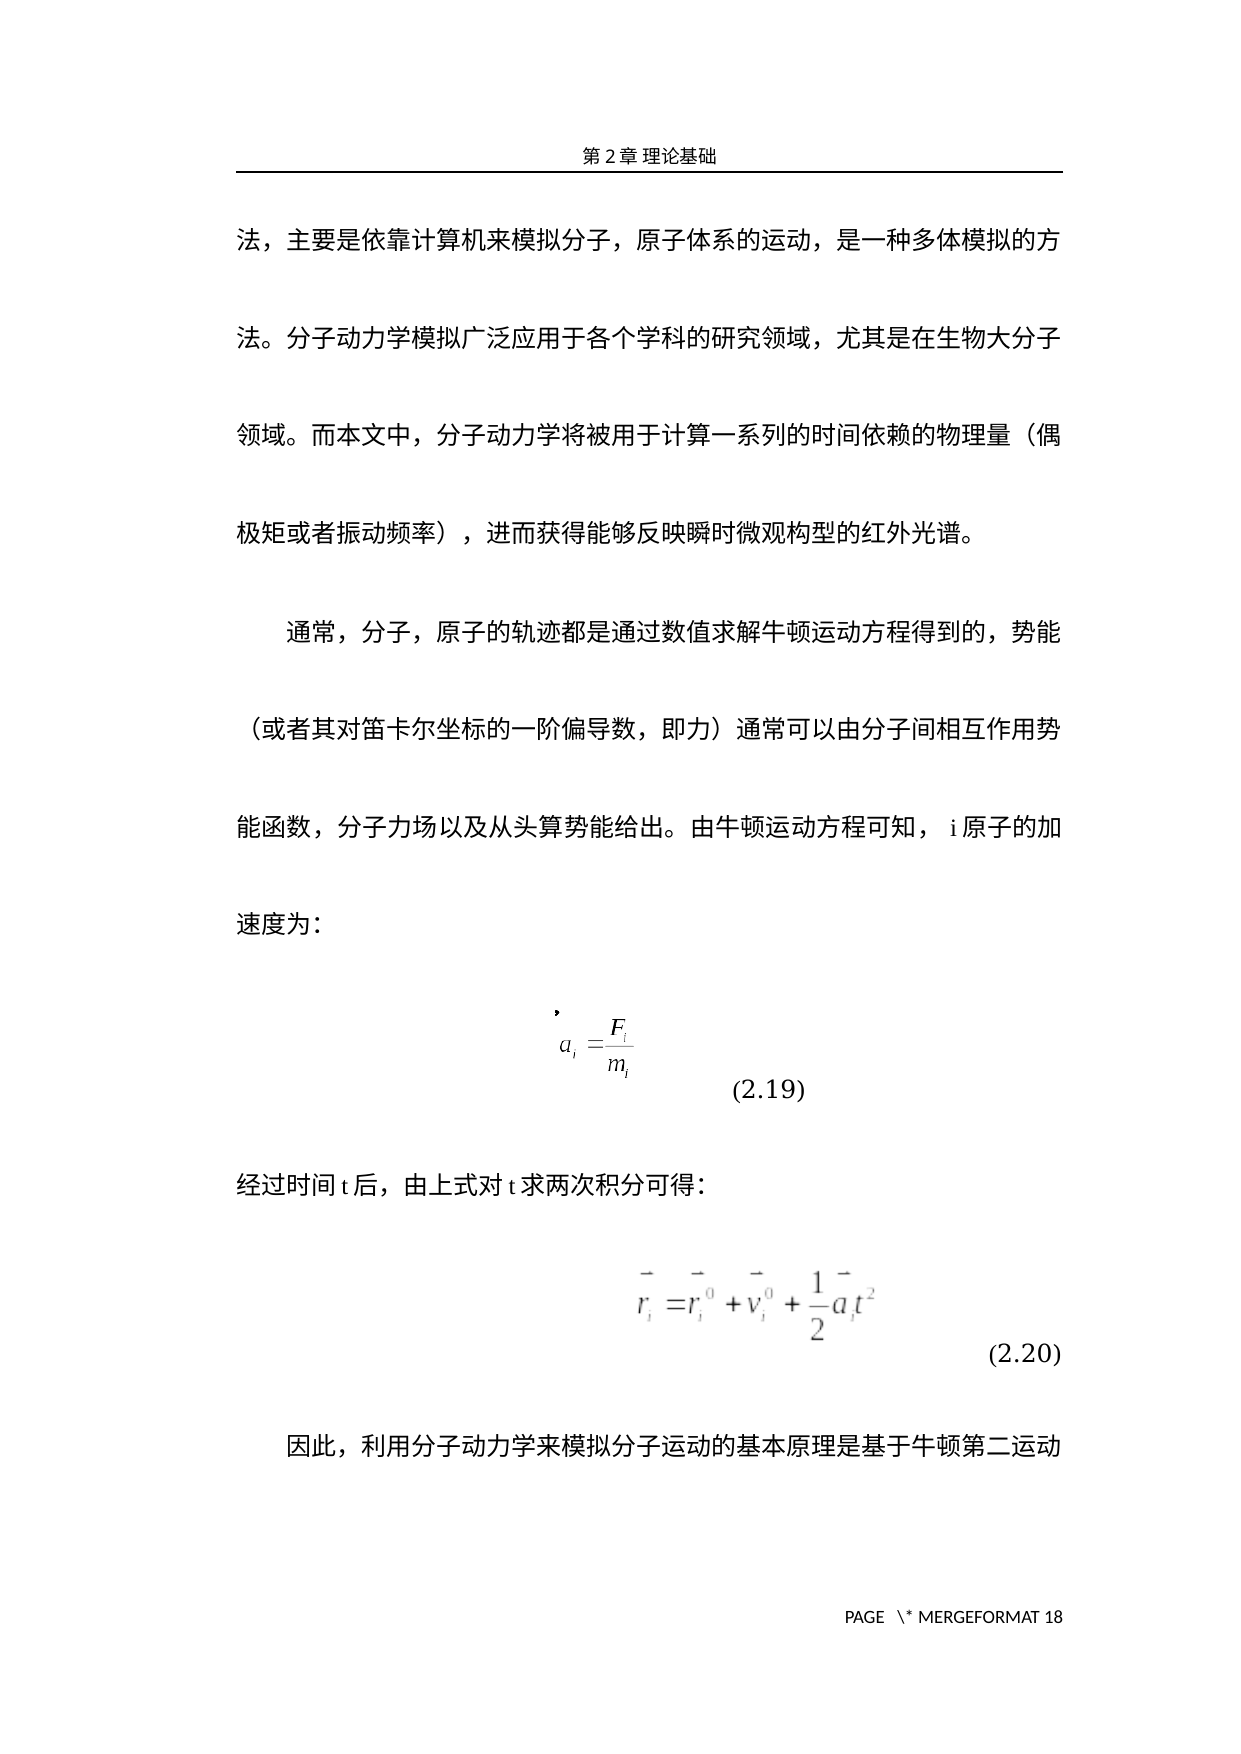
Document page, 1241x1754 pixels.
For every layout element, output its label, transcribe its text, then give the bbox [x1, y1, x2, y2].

text 通常，分子，原子的轨迹都是通过数值求解牛顿运动方程得到的，势能（或者其对笛卡尔坐标的一阶偏导数，即力）通常可以由分子间相互作用势能函数，分子力场以及从头算势能给出。由牛顿运动方程可知， i原子的加速度为： [236, 598, 1063, 956]
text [236, 206, 1063, 564]
text 经过时间t后，由上式对t求两次积分可得： [236, 1151, 1063, 1216]
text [236, 1412, 1063, 1477]
text (2.19) [236, 990, 1013, 1120]
text (2.20) [236, 1251, 1063, 1381]
